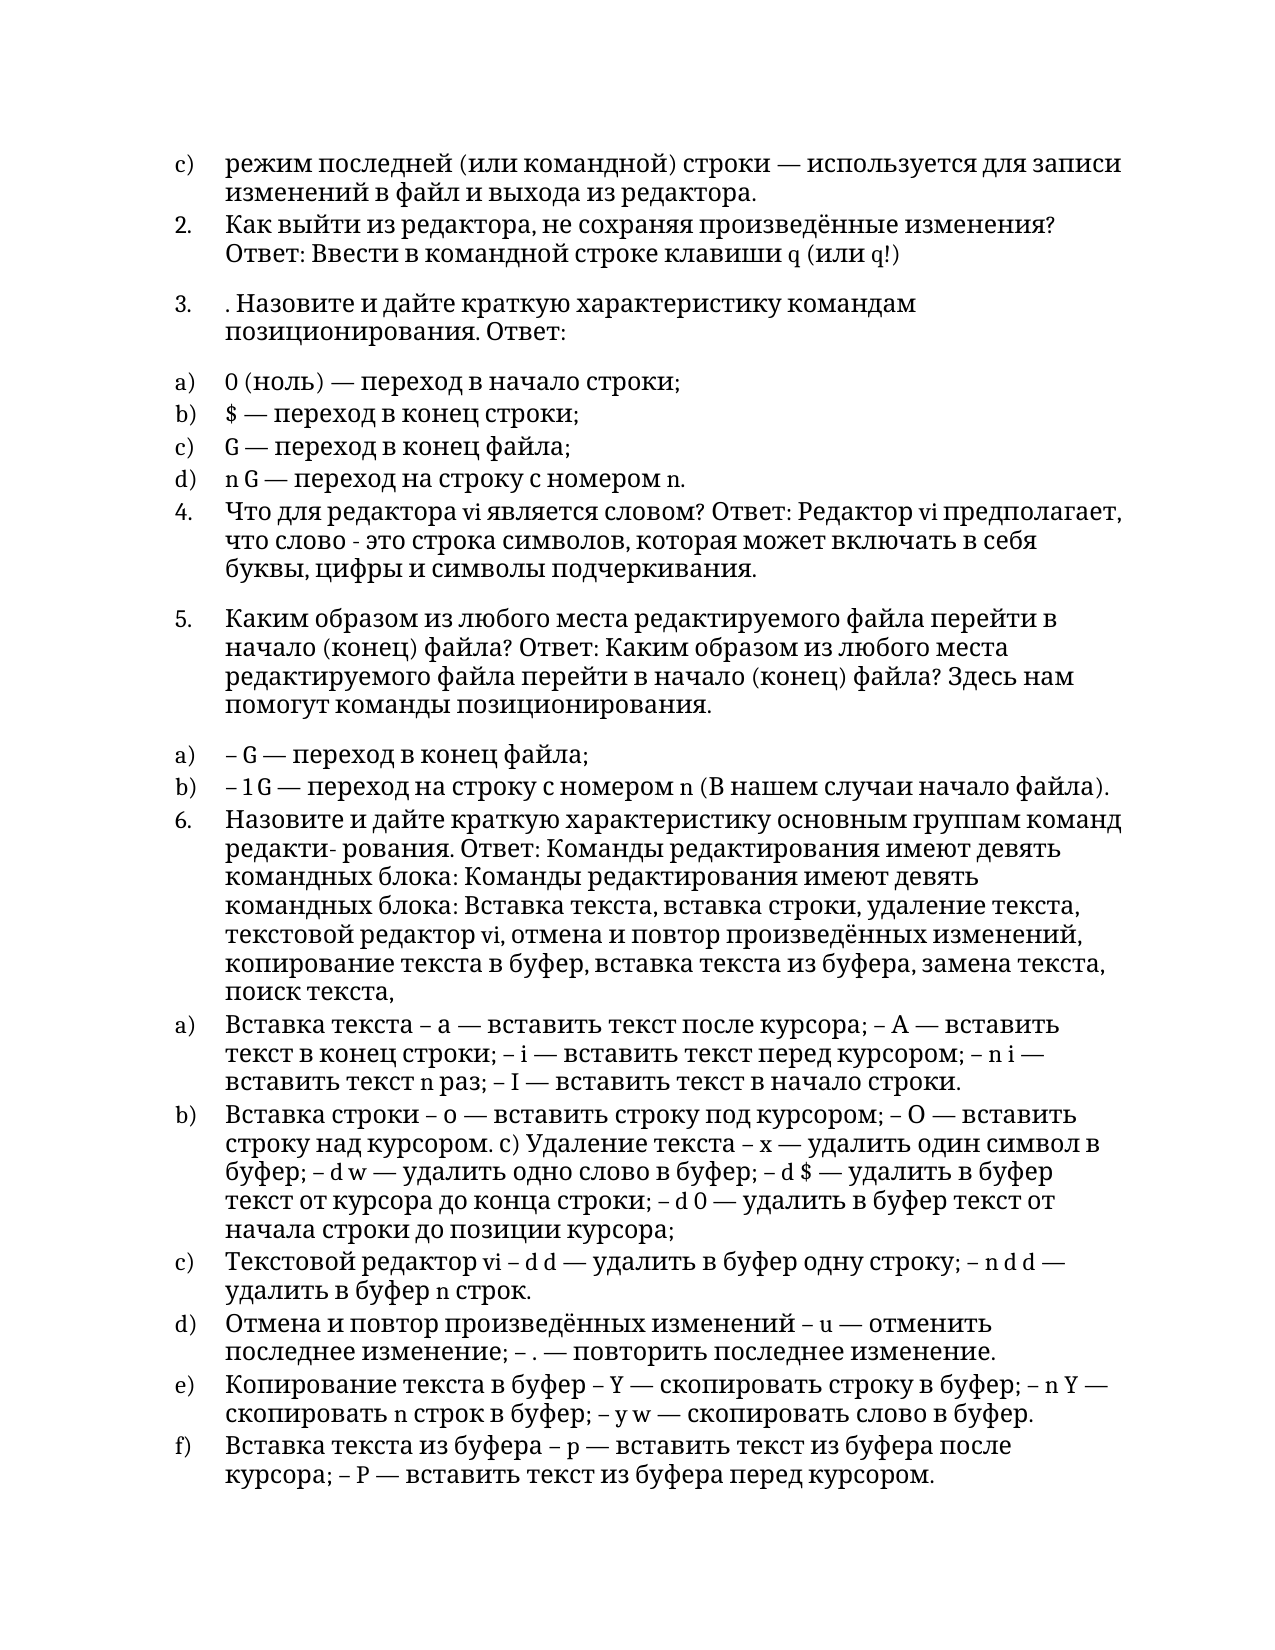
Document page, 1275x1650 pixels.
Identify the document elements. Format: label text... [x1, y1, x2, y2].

list Вставка текста – а — вставить текст после курсора; – А — вставить текст в конец строки; – i — вставить текст перед курсором; – n i — вставить текст n раз; – I — вставить текст в начало строки. [175, 1011, 1125, 1097]
list Каким образом из любого места редактируемого файла перейти в начало (конец) файла? Ответ: Каким образом из любого места редактируемого файла перейти в начало (конец) файла? Здесь нам помогут команды позиционирования. [175, 605, 1125, 720]
list . Назовите и дайте краткую характеристику командам позиционирования. Ответ: [175, 289, 1125, 347]
list Назовите и дайте краткую характеристику основным группам команд редакти- рования. Ответ: Команды редактирования имеют девять командных блока: Команды редактирования имеют девять командных блока: Вставка текста, вставка строки, удаление текста, текстовой редактор vi, отмена и повтор произведённых изменений, копирование текста в буфер, вставка текста из буфера, замена текста, поиск текста, [175, 806, 1125, 1007]
list режим последней (или командной) строки — используется для записи изменений в файл и выхода из редактора. [175, 150, 1125, 207]
list Текстовой редактор vi – d d — удалить в буфер одну строку; – n d d — удалить в буфер n строк. [175, 1248, 1125, 1306]
list $ — переход в конец строки; [175, 400, 1125, 429]
list Отмена и повтор произведённых изменений – u — отменить последнее изменение; – . — повторить последнее изменение. [175, 1309, 1125, 1367]
list Вставка текста из буфера – p — вставить текст из буфера после курсора; – P — вставить текст из буфера перед курсором. [175, 1432, 1125, 1489]
list n G — переход на строку с номером n. [175, 465, 1125, 494]
list G — переход в конец файла; [175, 433, 1125, 462]
list Как выйти из редактора, не сохраняя произведённые изменения? Ответ: Ввести в командной строке клавиши q (или q!) [175, 211, 1125, 269]
list – 1 G — переход на строку с номером n (В нашем случаи начало файла). [175, 773, 1125, 802]
list 0 (ноль) — переход в начало строки; [175, 368, 1125, 397]
list Вставка строки – о — вставить строку под курсором; – О — вставить строку над курсором. с) Удаление текста – x — удалить один символ в буфер; – d w — удалить одно слово в буфер; – d $ — удалить в буфер текст от курсора до конца строки; – d 0 — удалить в буфер текст от начала строки до позиции курсора; [175, 1101, 1125, 1244]
list Что для редактора vi является словом? Ответ: Редактор vi предполагает, что слово - это строка символов, которая может включать в себя буквы, цифры и символы подчеркивания. [175, 498, 1125, 584]
list – G — переход в конец файла; [175, 741, 1125, 769]
list Копирование текста в буфер – Y — скопировать строку в буфер; – n Y — скопировать n строк в буфер; – y w — скопировать слово в буфер. [175, 1371, 1125, 1428]
